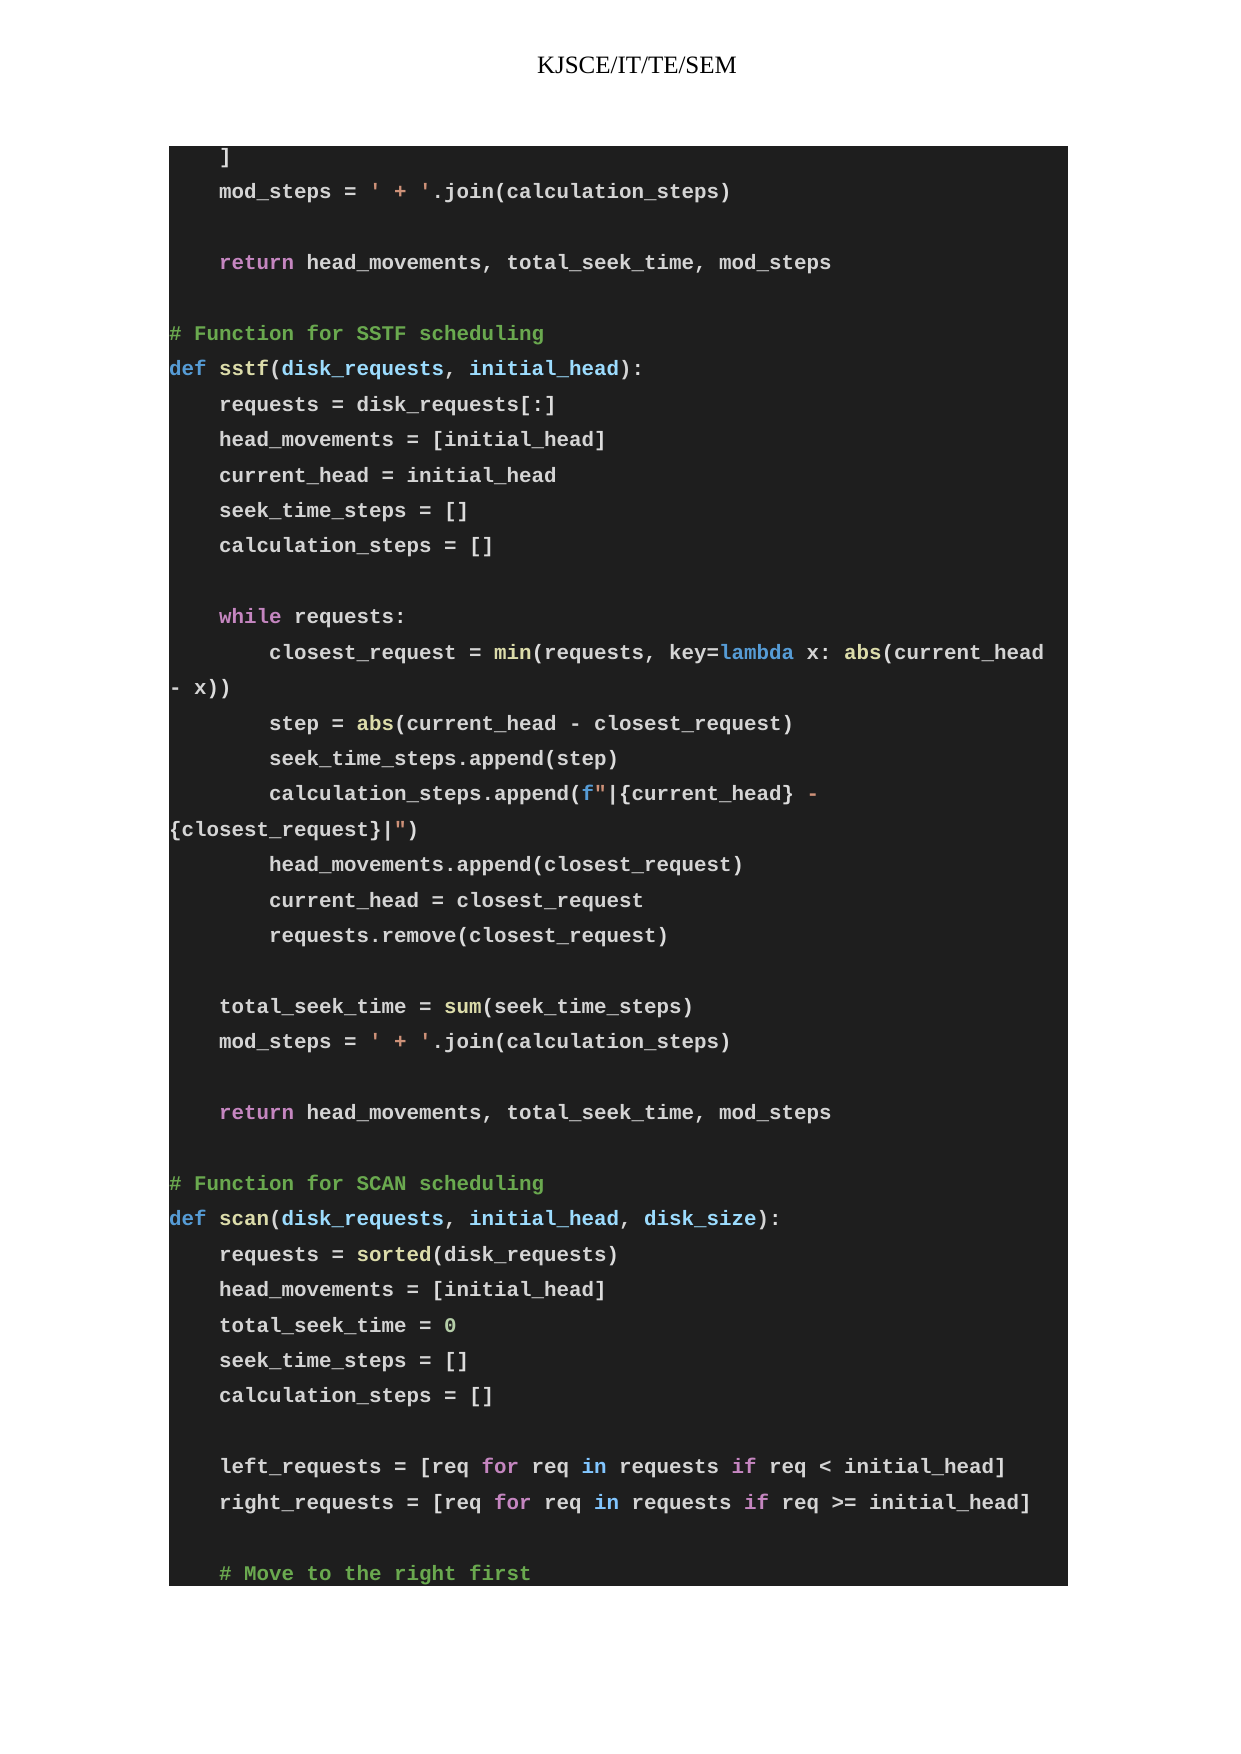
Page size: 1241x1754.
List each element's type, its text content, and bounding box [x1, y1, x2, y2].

text left_requests = [req for req in requests if req < initial_head] [169, 1456, 1068, 1480]
text # Function for SCAN scheduling [169, 1173, 1068, 1197]
text total_seek_time = sum(seek_time_steps) [169, 996, 1068, 1019]
text right_requests = [req for req in requests if req >= initial_head] [169, 1492, 1068, 1515]
text head_movements.append(closest_request) [169, 854, 1068, 878]
text requests = disk_requests[:] [169, 394, 1068, 417]
text # Function for SSTF scheduling [169, 323, 1068, 347]
text mod_steps = ' + '.join(calculation_steps) [169, 181, 1068, 205]
text ] [169, 146, 1068, 169]
text while requests: [169, 606, 1068, 630]
text step = abs(current_head - closest_request) [169, 712, 1068, 736]
text requests.remove(closest_request) [169, 925, 1068, 949]
text calculation_steps = [] [169, 1385, 1068, 1409]
text seek_time_steps.append(step) [169, 748, 1068, 772]
text def scan(disk_requests, initial_head, disk_size): [169, 1208, 1068, 1232]
text calculation_steps = [] [169, 535, 1068, 559]
text mod_steps = ' + '.join(calculation_steps) [169, 1031, 1068, 1055]
text current_head = closest_request [169, 889, 1068, 913]
text total_seek_time = 0 [169, 1314, 1068, 1338]
text seek_time_steps = [] [169, 500, 1068, 524]
text head_movements = [initial_head] [169, 1279, 1068, 1303]
text return head_movements, total_seek_time, mod_steps [169, 1102, 1068, 1126]
text seek_time_steps = [] [169, 1350, 1068, 1374]
text requests = sorted(disk_requests) [169, 1244, 1068, 1267]
text calculation_steps.append(f"|{current_head} - {closest_request}|") [169, 783, 1068, 842]
text return head_movements, total_seek_time, mod_steps [169, 252, 1068, 276]
text def sstf(disk_requests, initial_head): [169, 358, 1068, 382]
text head_movements = [initial_head] [169, 429, 1068, 453]
text current_head = initial_head [169, 464, 1068, 488]
text # Move to the right first [169, 1562, 1068, 1586]
text closest_request = min(requests, key=lambda x: abs(current_head - x)) [169, 642, 1068, 701]
